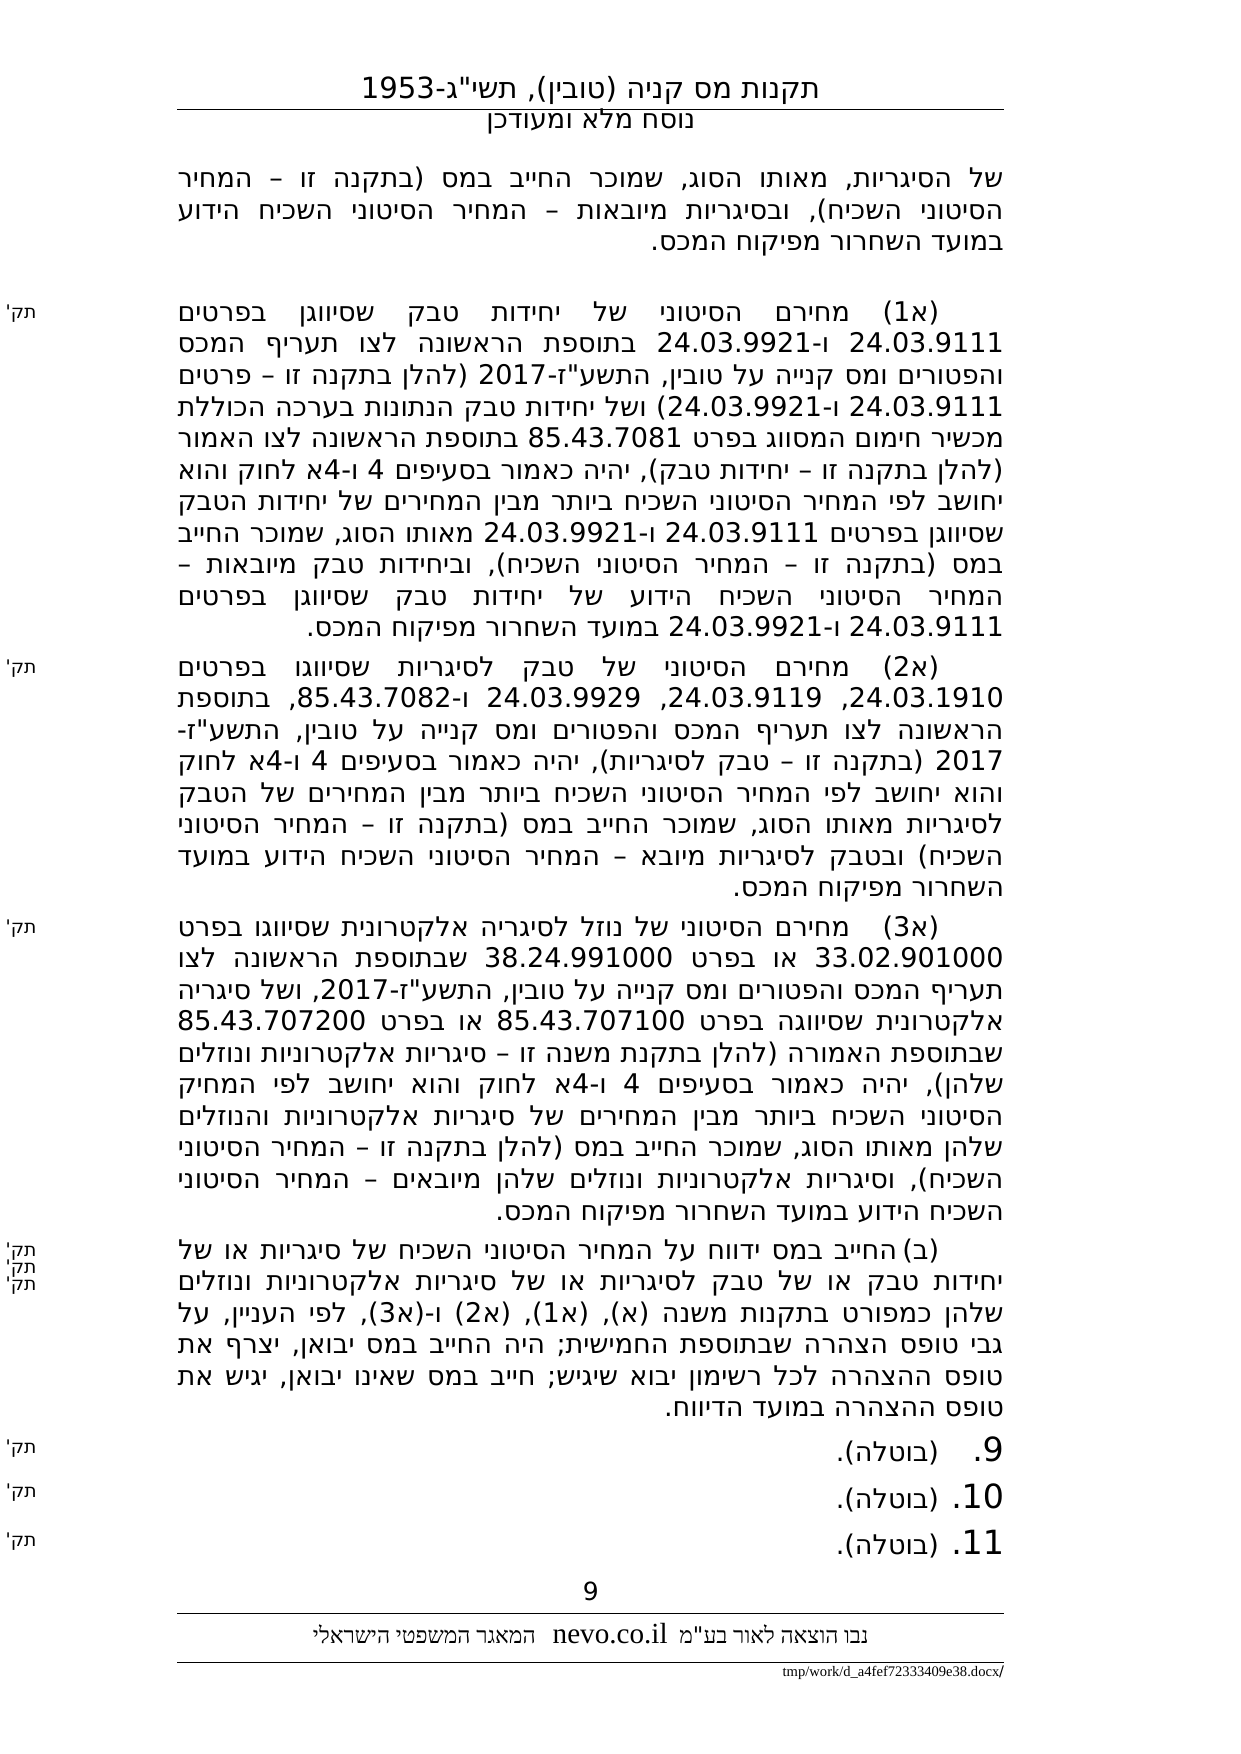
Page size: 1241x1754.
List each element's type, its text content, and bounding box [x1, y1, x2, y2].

text (א3) מחירם הסיטוני של נוזל לסיגריה אלקטרונית שסיווגו בפרט 33.02.901000 או בפרט 38.24.991000 שבתוספת הראשונה לצו תעריף המכס והפטורים ומס קנייה על טובין, התשע"ז-2017, ושל סיגריה אלקטרונית שסיווגה בפרט 85.43.707100 או בפרט 85.43.707200 שבתוספת האמורה (להלן בתקנת משנה זו – סיגריות אלקטרוניות ונוזלים שלהן), יהיה כאמור בסעיפים 4 ו-4א לחוק והוא יחושב לפי המחיק הסיטוני השכיח ביותר מבין המחירים של סיגריות אלקטרוניות והנוזלים שלהן מאותו הסוג, שמוכר החייב במס (להלן בתקנה זו – המחיר הסיטוני השכיח), וסיגריות אלקטרוניות ונוזלים שלהן מיובאים – המחיר הסיטוני השכיח הידוע במועד השחרור מפיקוח המכס. [177, 911, 1004, 1226]
text 11. (בוטלה). [177, 1523, 1004, 1562]
text (א2) מחירם הסיטוני של טבק לסיגריות שסיווגו בפרטים 24.03.1910, 24.03.9119, 24.03.9929 ו-85.43.7082, בתוספת הראשונה לצו תעריף המכס והפטורים ומס קנייה על טובין, התשע"ז-2017 (בתקנה זו – טבק לסיגריות), יהיה כאמור בסעיפים 4 ו-4א לחוק והוא יחושב לפי המחיר הסיטוני השכיח ביותר מבין המחירים של הטבק לסיגריות מאותו הסוג, שמוכר החייב במס (בתקנה זו – המחיר הסיטוני השכיח) ובטבק לסיגריות מיובא – המחיר הסיטוני השכיח הידוע במועד השחרור מפיקוח המכס. [177, 651, 1004, 903]
text (א1) מחירם הסיטוני של יחידות טבק שסיווגן בפרטים 24.03.9111 ו-24.03.9921 בתוספת הראשונה לצו תעריף המכס והפטורים ומס קנייה על טובין, התשע"ז-2017 (להלן בתקנה זו – פרטים 24.03.9111 ו-24.03.9921) ושל יחידות טבק הנתונות בערכה הכוללת מכשיר חימום המסווג בפרט 85.43.7081 בתוספת הראשונה לצו האמור (להלן בתקנה זו – יחידות טבק), יהיה כאמור בסעיפים 4 ו-4א לחוק והוא יחושב לפי המחיר הסיטוני השכיח ביותר מבין המחירים של יחידות הטבק שסיווגן בפרטים 24.03.9111 ו-24.03.9921 מאותו הסוג, שמוכר החייב במס (בתקנה זו – המחיר הסיטוני השכיח), וביחידות טבק מיובאות – המחיר הסיטוני השכיח הידוע של יחידות טבק שסיווגן בפרטים 24.03.9111 ו-24.03.9921 במועד השחרור מפיקוח המכס. [177, 296, 1004, 643]
text 10. (בוטלה). [177, 1477, 1004, 1516]
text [177, 162, 1004, 257]
text (ב) החייב במס ידווח על המחיר הסיטוני השכיח של סיגריות או של יחידות טבק או של טבק לסיגריות או של סיגריות אלקטרוניות ונוזלים שלהן כמפורט בתקנות משנה (א), (א1), (א2) ו-(א3), לפי העניין, על גבי טופס הצהרה שבתוספת החמישית; היה החייב במס יבואן, יצרף את טופס ההצהרה לכל רשימון יבוא שיגיש; חייב במס שאינו יבואן, יגיש את טופס ההצהרה במועד הדיווח. [177, 1234, 1004, 1423]
text 9. (בוטלה). [177, 1431, 1004, 1470]
